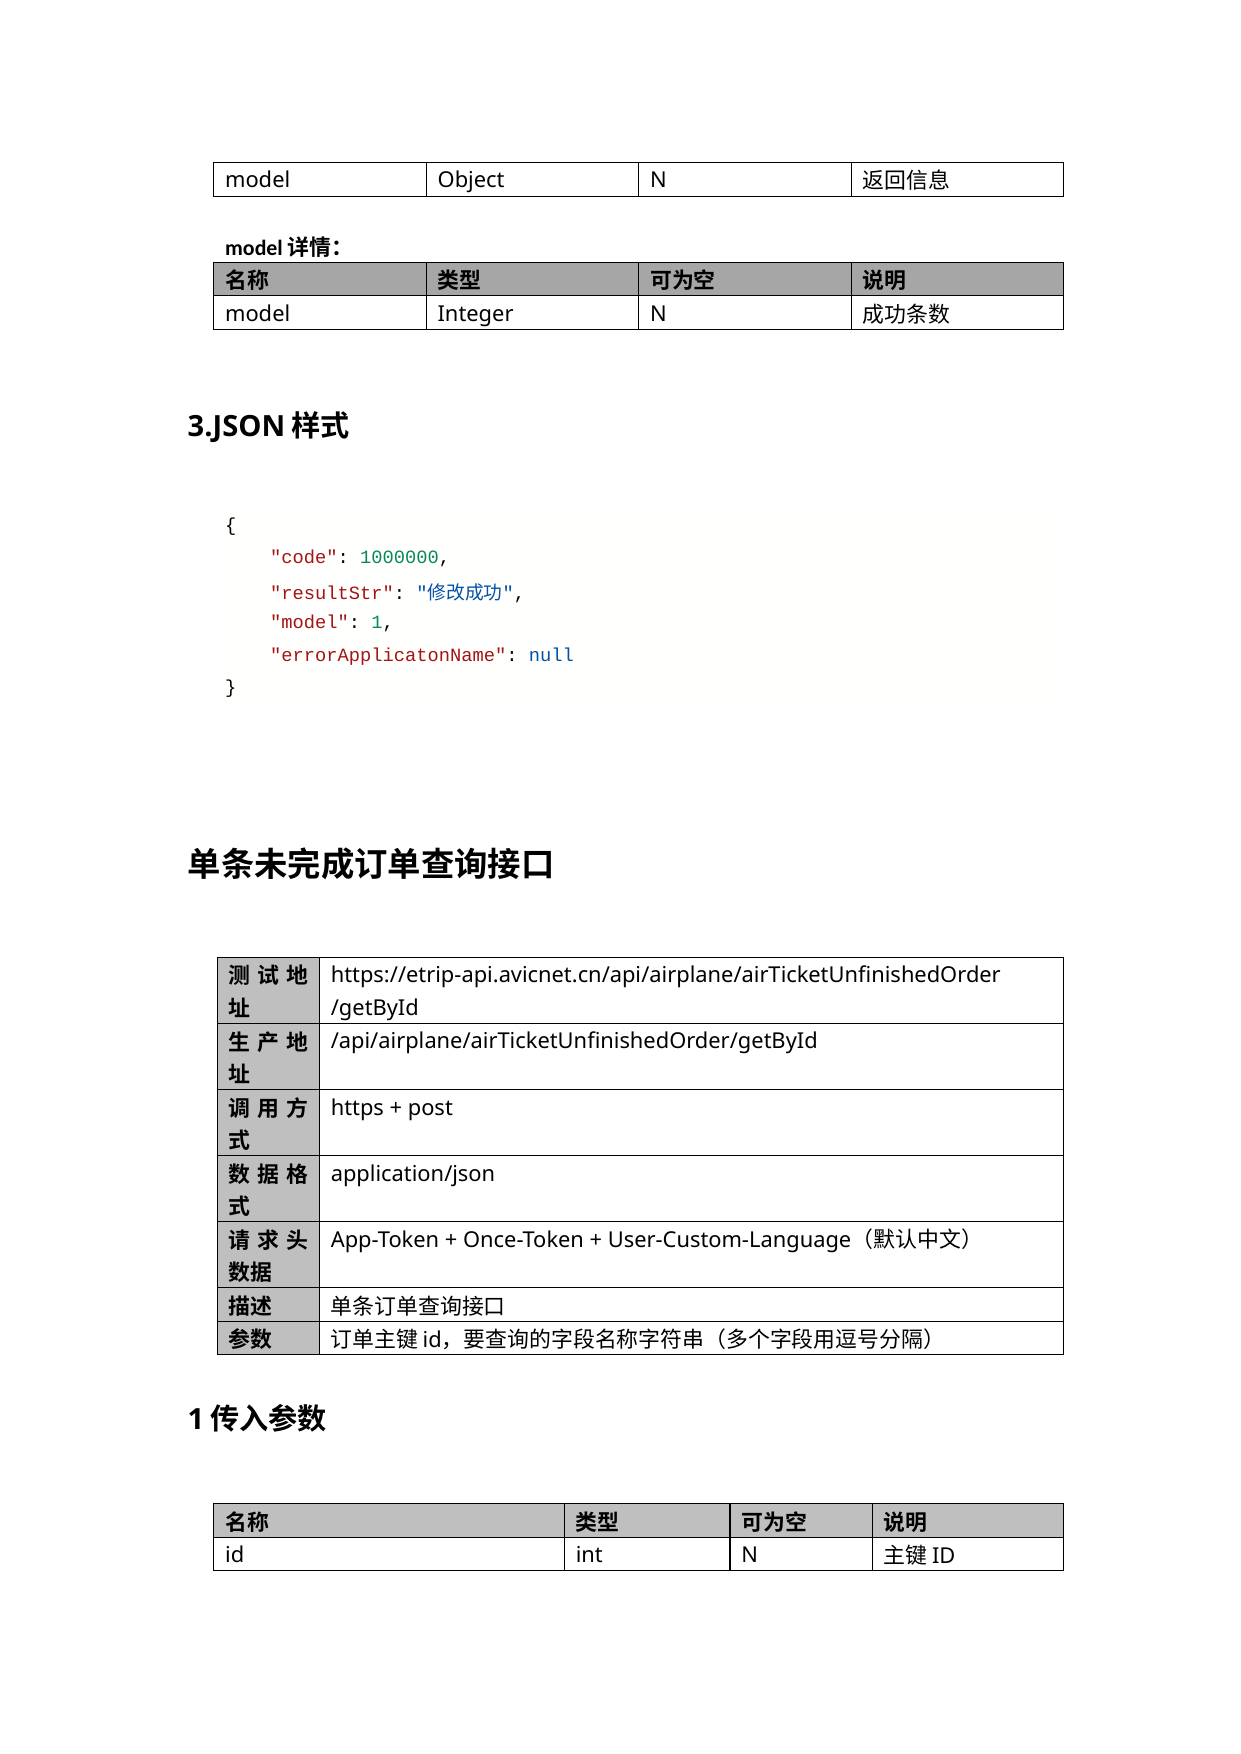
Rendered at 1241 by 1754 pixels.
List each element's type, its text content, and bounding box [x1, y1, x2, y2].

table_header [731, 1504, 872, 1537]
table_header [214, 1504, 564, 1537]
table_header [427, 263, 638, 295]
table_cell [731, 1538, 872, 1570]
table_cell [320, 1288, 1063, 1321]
list { [225, 510, 1053, 543]
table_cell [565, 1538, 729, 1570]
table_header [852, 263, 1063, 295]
subtitle 单条未完成订单查询接口 [187, 830, 1053, 895]
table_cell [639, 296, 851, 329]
subtitle 1传入参数 [187, 1384, 1053, 1449]
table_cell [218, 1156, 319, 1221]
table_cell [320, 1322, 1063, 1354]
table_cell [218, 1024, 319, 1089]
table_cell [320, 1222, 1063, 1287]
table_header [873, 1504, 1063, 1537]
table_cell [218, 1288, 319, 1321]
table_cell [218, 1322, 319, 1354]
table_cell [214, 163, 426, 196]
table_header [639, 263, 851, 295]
subtitle 3.JSON样式 [187, 391, 1053, 456]
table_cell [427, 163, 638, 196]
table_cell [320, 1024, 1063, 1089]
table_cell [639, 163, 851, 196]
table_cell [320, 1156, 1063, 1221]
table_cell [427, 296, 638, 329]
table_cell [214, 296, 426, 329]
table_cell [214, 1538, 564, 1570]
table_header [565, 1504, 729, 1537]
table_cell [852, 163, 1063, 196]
list "resultStr": "修改成功", [225, 575, 1053, 608]
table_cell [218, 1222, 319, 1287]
list "model": 1, [225, 608, 1053, 640]
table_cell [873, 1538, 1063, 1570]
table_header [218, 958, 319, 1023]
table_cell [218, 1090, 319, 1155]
list } [225, 673, 1053, 705]
list model详情： [225, 229, 1053, 262]
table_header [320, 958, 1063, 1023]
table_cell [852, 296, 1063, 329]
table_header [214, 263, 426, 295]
list "errorApplicatonName": null [225, 640, 1053, 673]
list "code": 1000000, [225, 543, 1053, 575]
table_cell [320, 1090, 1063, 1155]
